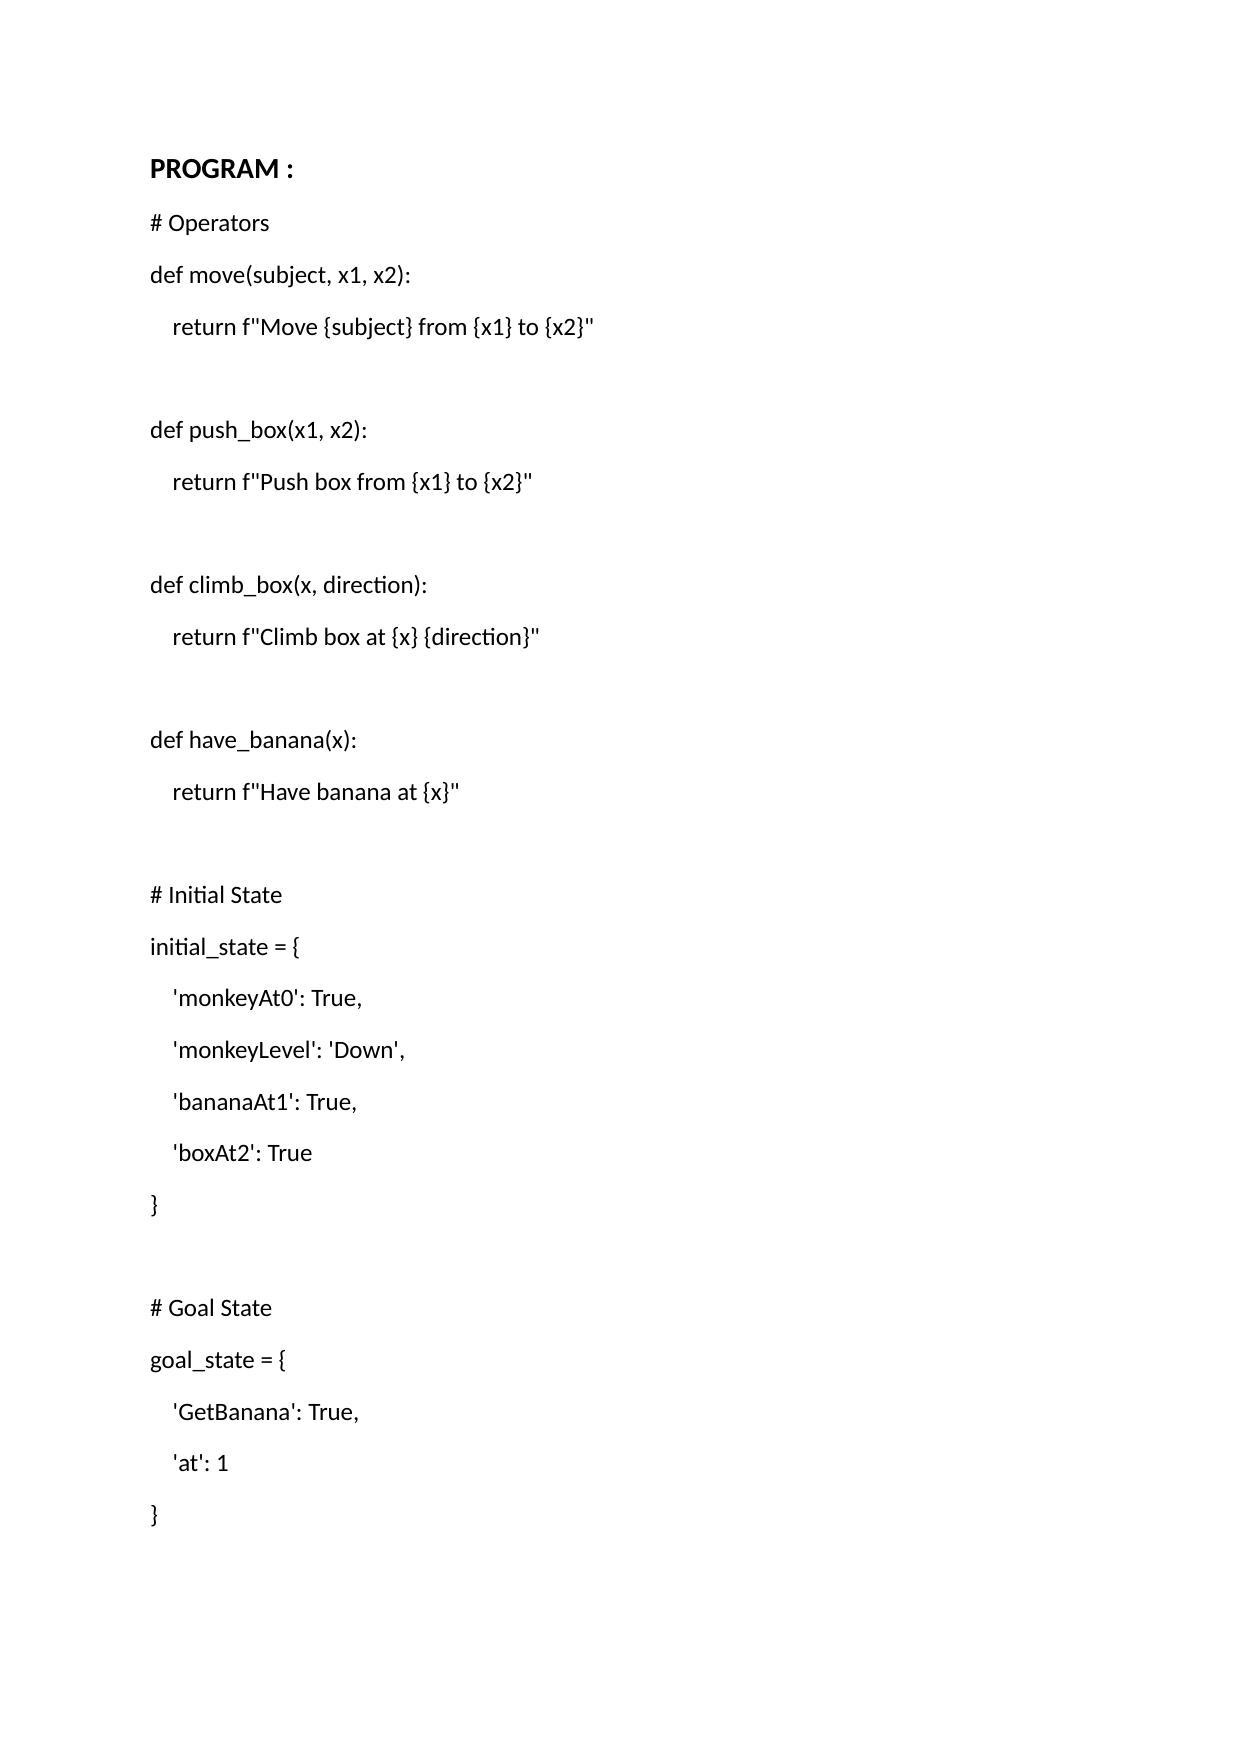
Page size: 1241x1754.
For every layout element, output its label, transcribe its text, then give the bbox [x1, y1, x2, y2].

text def climb_box(x, direction): [150, 569, 1090, 600]
text 'monkeyAt0': True, [150, 983, 1090, 1013]
text # Operators [150, 208, 1090, 238]
text return f"Climb box at {x} {direction}" [150, 621, 1090, 651]
text 'bananaAt1': True, [150, 1086, 1090, 1116]
text } [150, 1499, 1090, 1530]
text def move(subject, x1, x2): [150, 259, 1090, 290]
text 'boxAt2': True [150, 1138, 1090, 1168]
text def have_banana(x): [150, 724, 1090, 755]
text return f"Move {subject} from {x1} to {x2}" [150, 311, 1090, 341]
text # Initial State [150, 879, 1090, 910]
text initial_state = { [150, 931, 1090, 961]
text def push_box(x1, x2): [150, 414, 1090, 445]
text return f"Push box from {x1} to {x2}" [150, 466, 1090, 496]
text 'GetBanana': True, [150, 1396, 1090, 1426]
text } [150, 1189, 1090, 1220]
text PROGRAM : [150, 150, 1090, 186]
text # Goal State [150, 1293, 1090, 1323]
text return f"Have banana at {x}" [150, 776, 1090, 806]
text 'at': 1 [150, 1448, 1090, 1478]
text 'monkeyLevel': 'Down', [150, 1034, 1090, 1065]
text goal_state = { [150, 1344, 1090, 1375]
